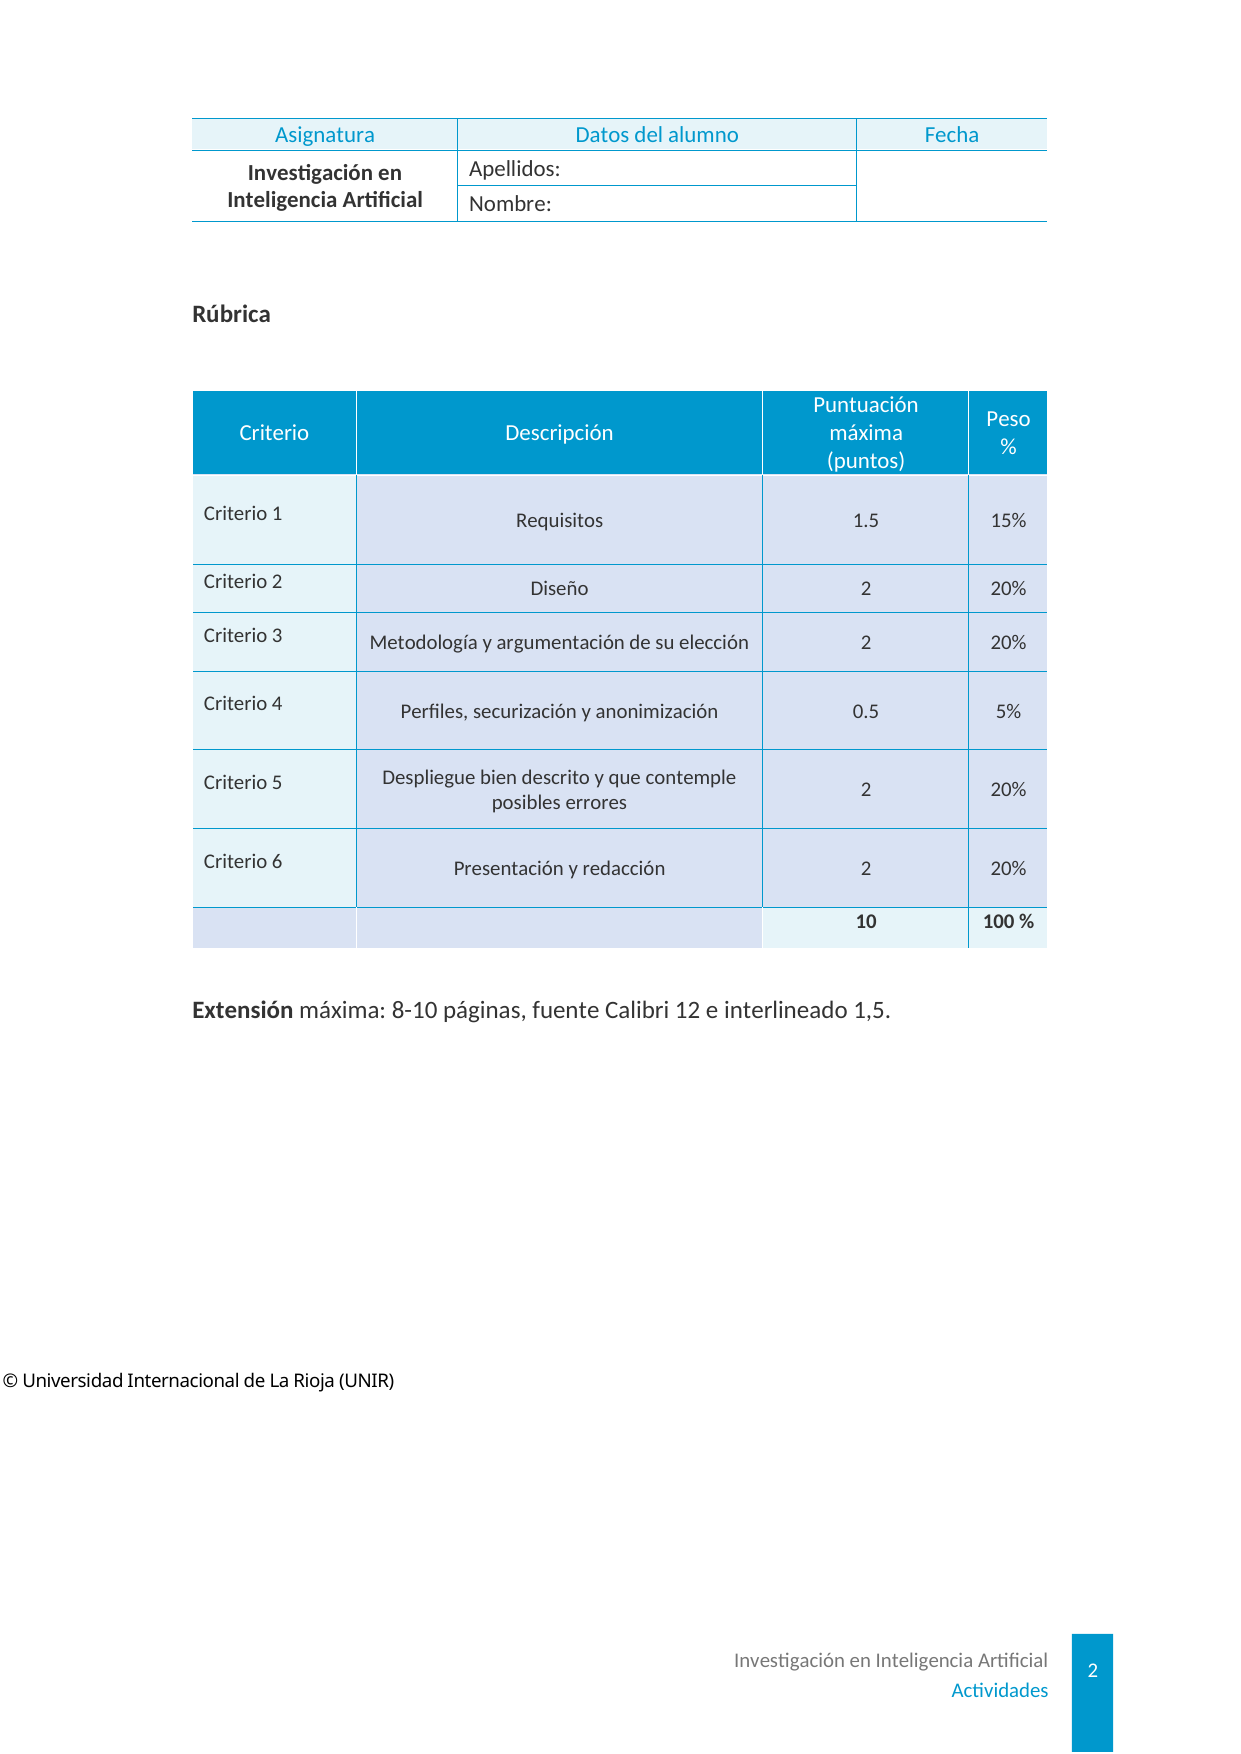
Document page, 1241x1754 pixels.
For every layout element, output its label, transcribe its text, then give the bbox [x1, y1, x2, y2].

table_cell Diseño [357, 565, 762, 612]
table_cell 20% [969, 829, 1047, 907]
table_cell Criterio 4 [193, 672, 356, 749]
table_header Criterio [193, 391, 356, 474]
table_cell Requisitos [357, 476, 762, 564]
text Extensión máxima: 8-10 páginas, fuente Calibri 12 e interlineado 1,5. [192, 994, 1048, 1025]
table_cell 2 [763, 750, 968, 828]
table_cell 20% [969, 565, 1047, 612]
table_cell Criterio 5 [193, 750, 356, 828]
table_cell Perfiles, securización y anonimización [357, 672, 762, 749]
table_cell Criterio 6 [193, 829, 356, 907]
text Rúbrica [192, 298, 1048, 328]
table_cell 2 [763, 613, 968, 671]
table_cell 1.5 [763, 476, 968, 564]
table_cell Criterio 2 [193, 565, 356, 612]
table_cell 2 [763, 829, 968, 907]
table_cell [357, 908, 762, 948]
table_cell 100 % [969, 908, 1047, 948]
table_cell 2 [763, 565, 968, 612]
table_header Puntuación máxima (puntos) [763, 391, 968, 474]
table_header Peso % [969, 391, 1047, 474]
table_cell 15% [969, 476, 1047, 564]
table_cell [193, 908, 356, 948]
table_cell 0.5 [763, 672, 968, 749]
table_cell Metodología y argumentación de su elección [357, 613, 762, 671]
table_cell Presentación y redacción [357, 829, 762, 907]
table_cell Despliegue bien descrito y que contemple posibles errores [357, 750, 762, 828]
table_cell 20% [969, 613, 1047, 671]
table_cell 10 [763, 908, 968, 948]
table_cell 20% [969, 750, 1047, 828]
table_cell Criterio 3 [193, 613, 356, 671]
table_cell Criterio 1 [193, 476, 356, 564]
table_cell 5% [969, 672, 1047, 749]
table_header Descripción [357, 391, 762, 474]
